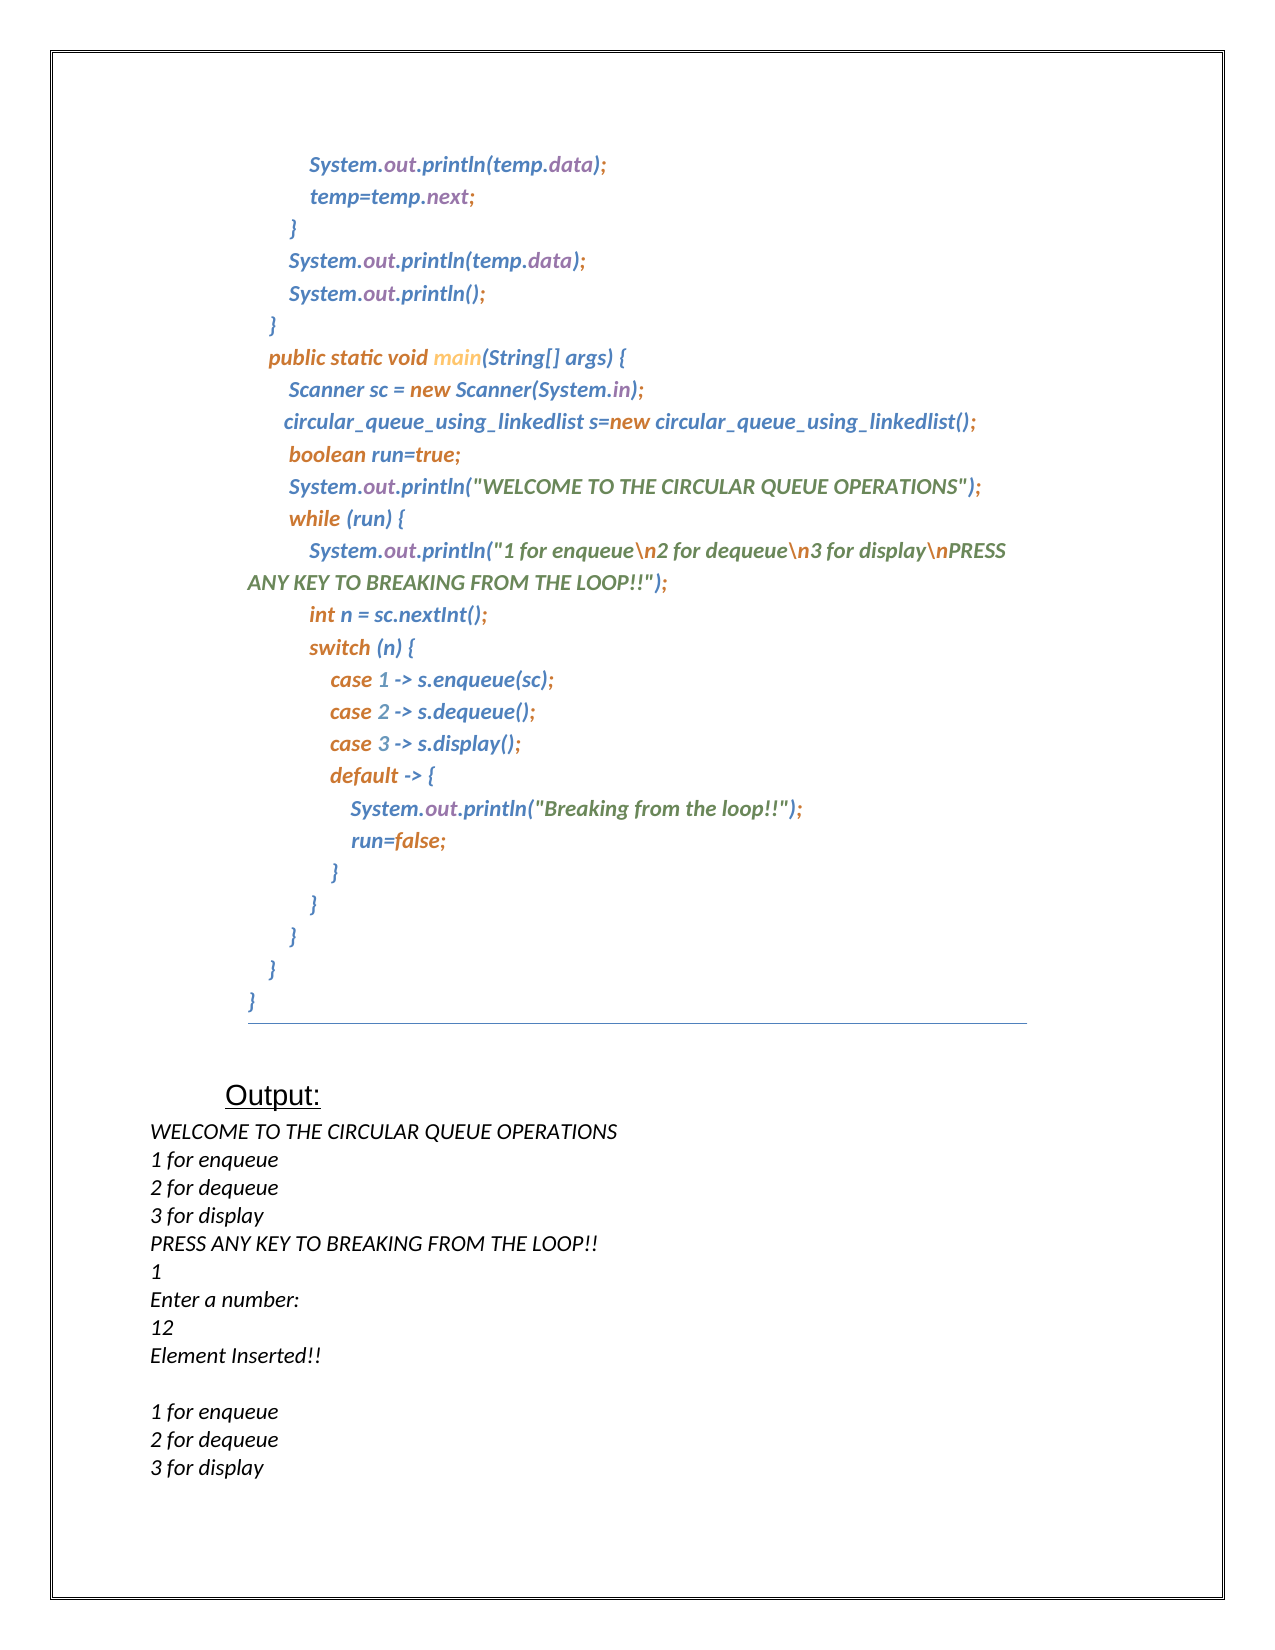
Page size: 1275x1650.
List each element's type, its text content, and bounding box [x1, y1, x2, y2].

text 1 for enqueue [150, 1145, 1125, 1173]
text WELCOME TO THE CIRCULAR QUEUE OPERATIONS [150, 1117, 1125, 1145]
text 12 [150, 1313, 1125, 1341]
text 3 for display [150, 1453, 1125, 1481]
text 3 for display [150, 1201, 1125, 1229]
text Element Inserted!! [150, 1341, 1125, 1369]
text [247, 150, 1027, 1024]
text Enter a number: [150, 1285, 1125, 1313]
text 1 [150, 1257, 1125, 1285]
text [150, 1229, 1125, 1257]
text 1 for enqueue [150, 1397, 1125, 1425]
subtitle Output: [150, 1078, 1125, 1112]
text 2 for dequeue [150, 1425, 1125, 1453]
text 2 for dequeue [150, 1173, 1125, 1201]
